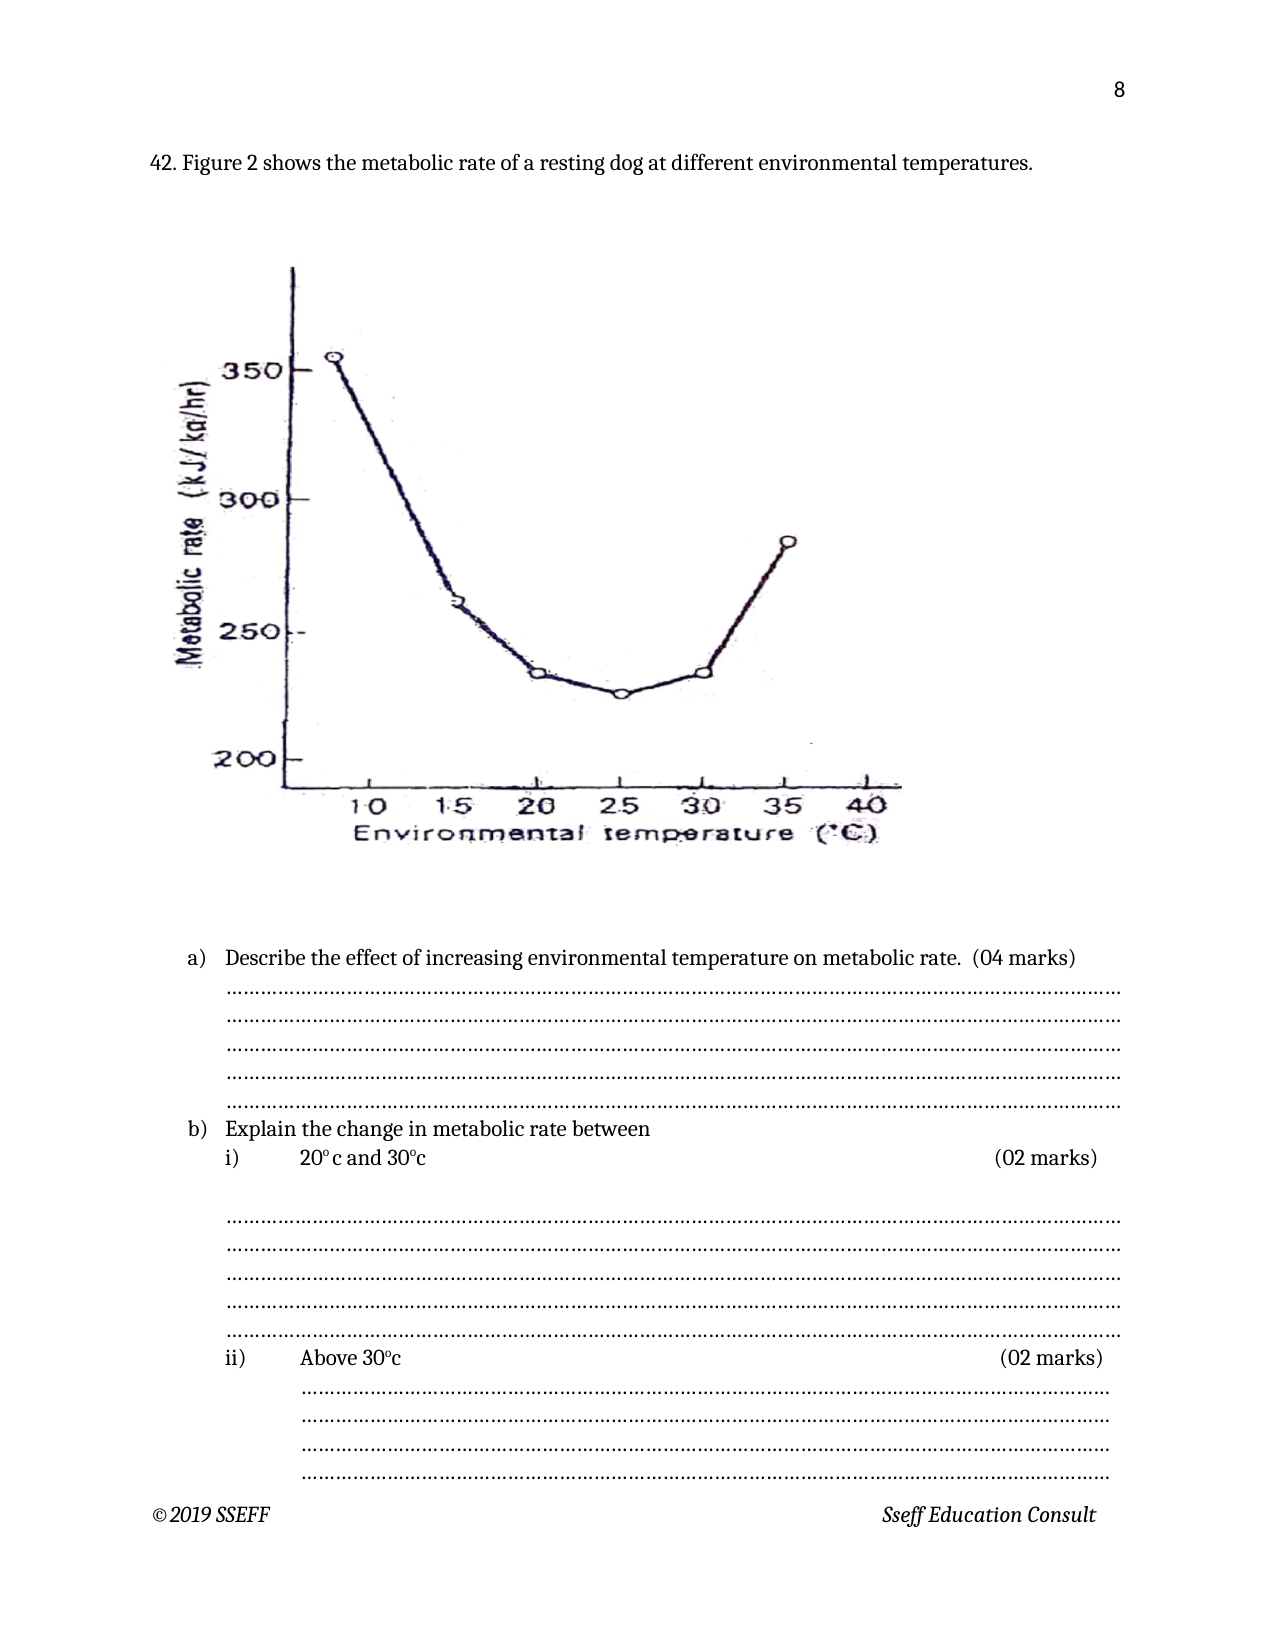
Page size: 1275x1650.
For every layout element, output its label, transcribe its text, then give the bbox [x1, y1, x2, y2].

picture [155, 258, 901, 847]
list 20o c and 30oc (02 marks) [225, 1144, 1125, 1171]
list Above 30oc (02 marks) [225, 1345, 1125, 1371]
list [300, 1373, 1125, 1485]
list Explain the change in metabolic rate between [187, 1116, 1125, 1142]
list Describe the effect of increasing environmental temperature on metabolic rate. (04 marks) [187, 945, 1125, 972]
